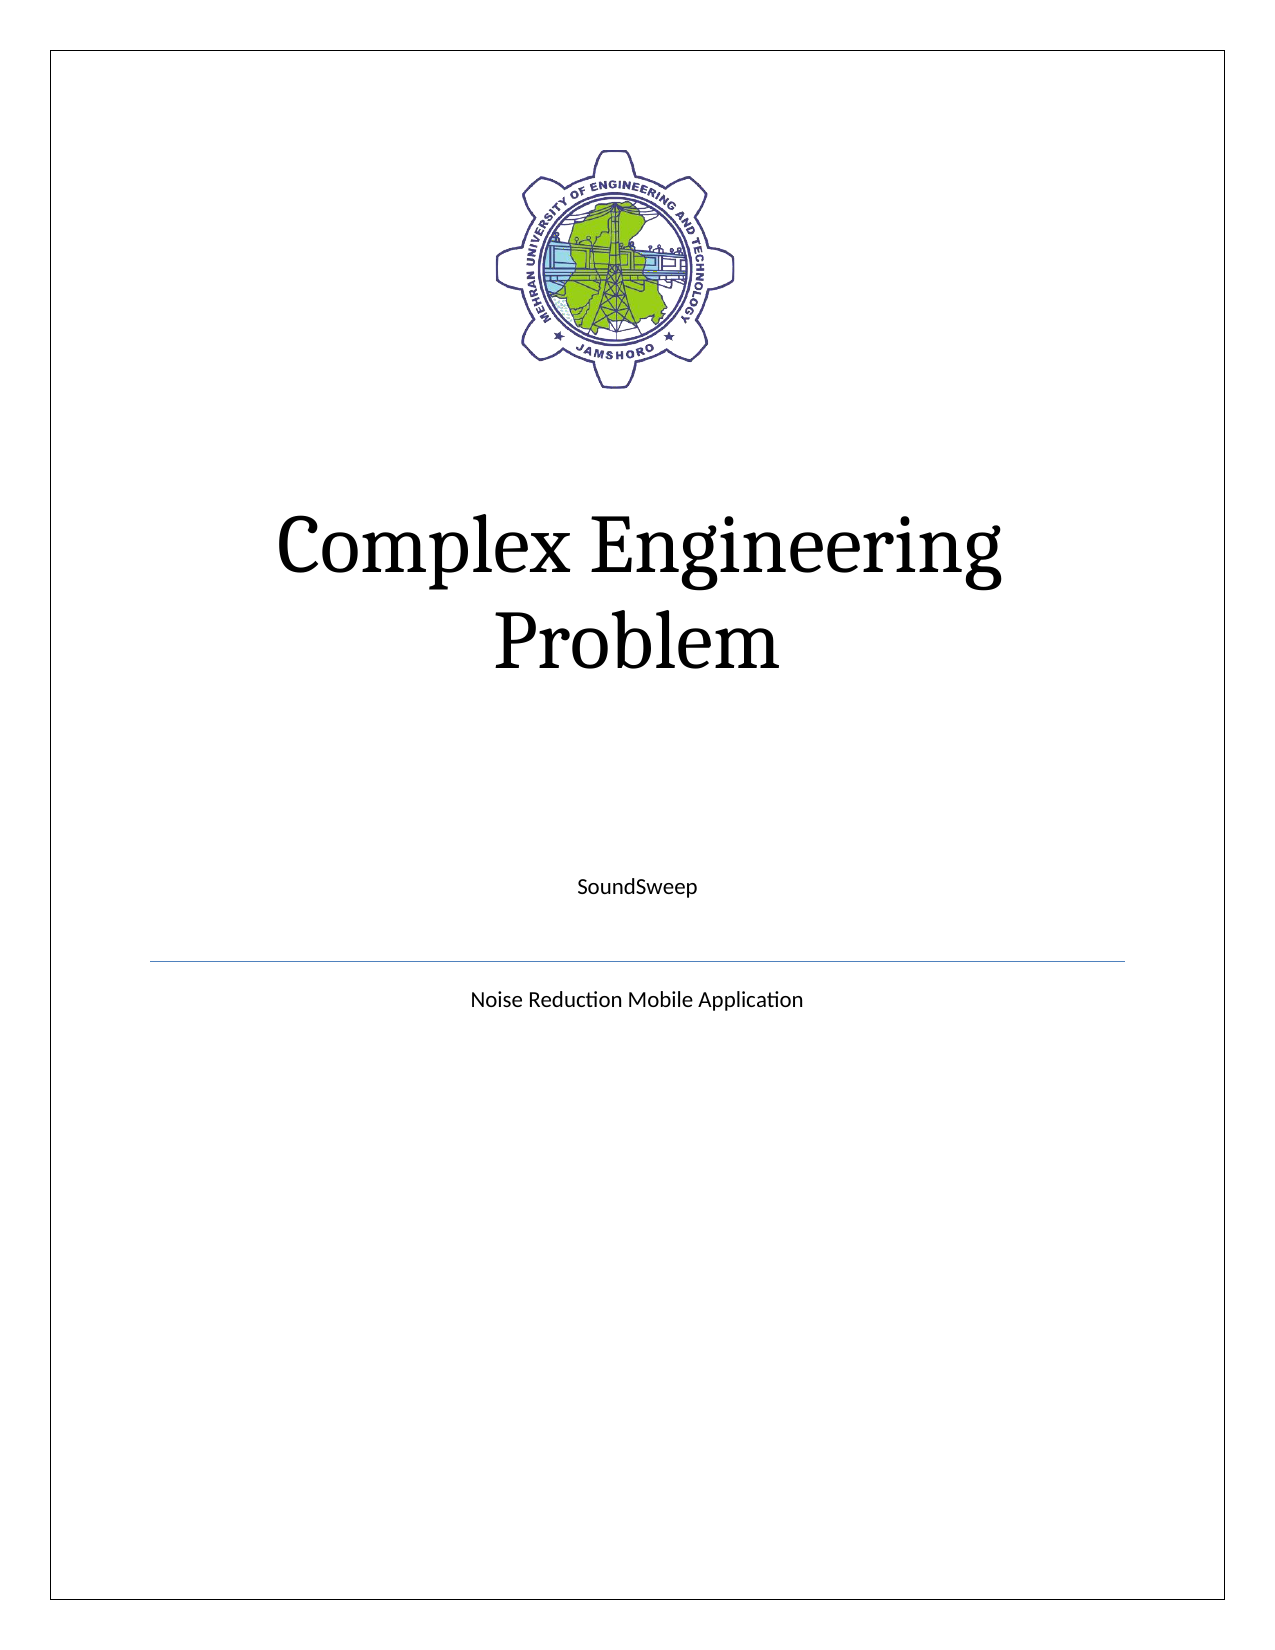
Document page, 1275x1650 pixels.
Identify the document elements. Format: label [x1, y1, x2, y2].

picture [495, 150, 735, 389]
